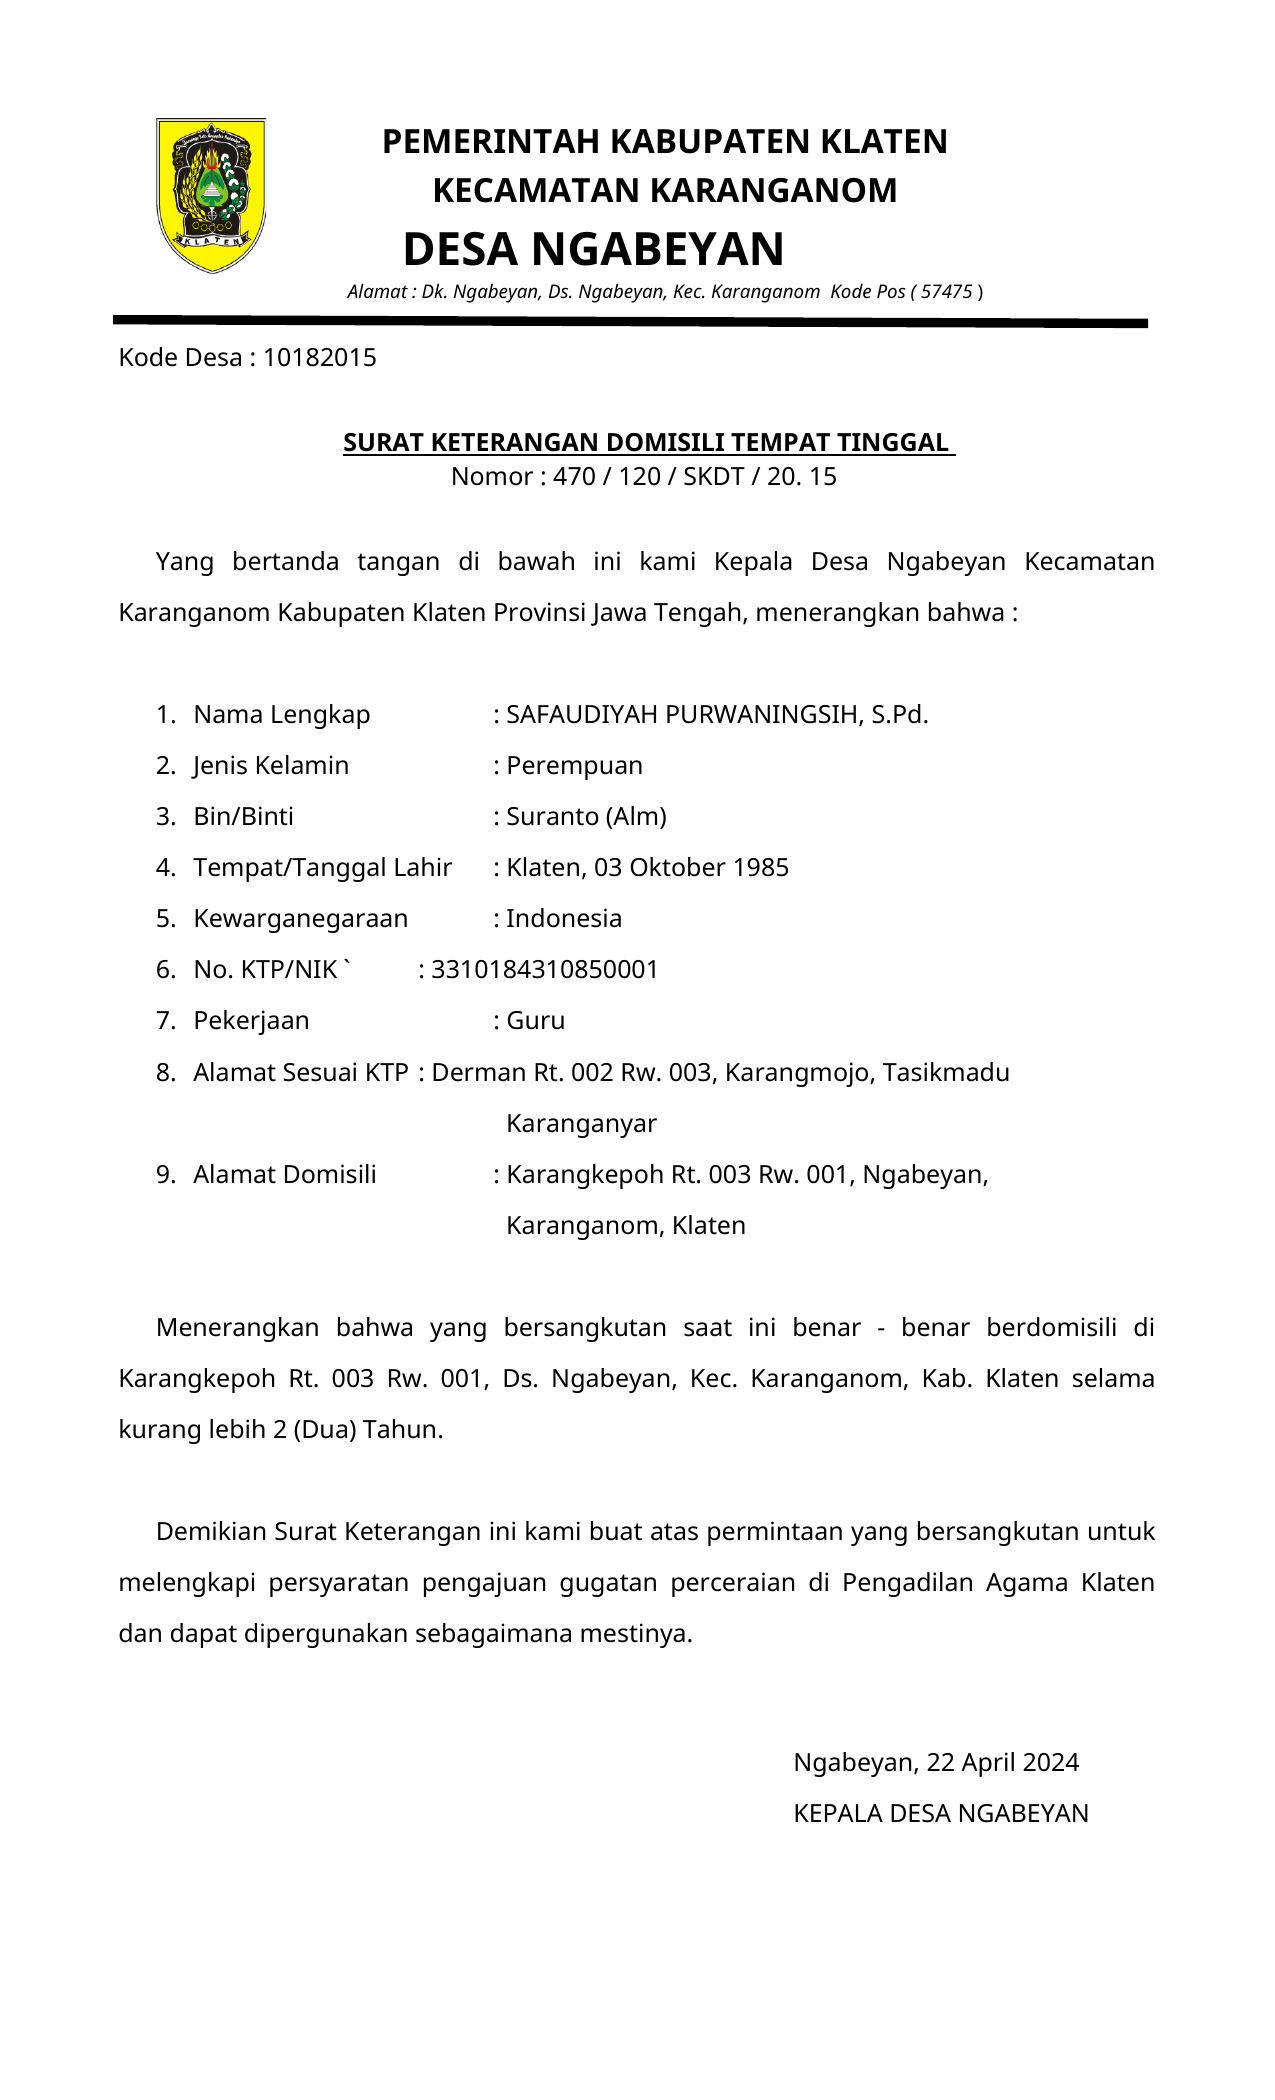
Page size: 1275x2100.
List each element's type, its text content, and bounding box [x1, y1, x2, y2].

text Demikian Surat Keterangan ini kami buat atas permintaan yang bersangkutan untuk melengkapi persyaratan pengajuan gugatan perceraian di Pengadilan Agama Klaten dan dapat dipergunakan sebagaimana mestinya. [118, 1513, 1157, 1650]
list Nama Lengkap : SAFAUDIYAH PURWANINGSIH, S.Pd. [156, 697, 1157, 731]
list Karanganyar [493, 1105, 1157, 1139]
list Pekerjaan : Guru [156, 1003, 1157, 1037]
list Karanganom, Klaten [493, 1207, 1157, 1241]
text Kode Desa : 10182015 [118, 340, 1157, 374]
list Kewarganegaraan : Indonesia [156, 901, 1157, 935]
list Alamat Sesuai KTP : Derman Rt. 002 Rw. 003, Karangmojo, Tasikmadu [156, 1054, 1157, 1088]
list Jenis Kelamin : Perempuan [156, 748, 1157, 782]
text Menerangkan bahwa yang bersangkutan saat ini benar - benar berdomisili di Karangkepoh Rt. 003 Rw. 001, Ds. Ngabeyan, Kec. Karanganom, Kab. Klaten selama kurang lebih 2 (Dua) Tahun. [118, 1309, 1157, 1446]
picture [156, 118, 267, 274]
text Yang bertanda tangan di bawah ini kami Kepala Desa Ngabeyan Kecamatan Karanganom Kabupaten Klaten Provinsi Jawa Tengah, menerangkan bahwa : [118, 544, 1157, 629]
text Ngabeyan, 22 April 2024 [156, 1745, 1157, 1779]
text SURAT KETERANGAN DOMISILI TEMPAT TINGGAL [268, 425, 1157, 459]
table_header [120, 118, 279, 306]
text KEPALA DESA NGABEYAN [118, 1796, 1157, 1830]
list Alamat Domisili : Karangkepoh Rt. 003 Rw. 001, Ngabeyan, [156, 1156, 1157, 1190]
list Bin/Binti : Suranto (Alm) [156, 799, 1157, 833]
text Nomor : 470 / 120 / SKDT / 20. 15 [418, 459, 1157, 493]
list No. KTP/NIK ` : 3310184310850001 [156, 952, 1157, 986]
table_header PEMERINTAH KABUPATEN KLATEN KECAMATAN KARANGANOM DESA NGABEYAN Alamat : Dk. Ngabeyan, Ds. Ngabeyan, Kec. Karanganom Kode Pos ( 57475 ) [279, 118, 1095, 306]
list Tempat/Tanggal Lahir : Klaten, 03 Oktober 1985 [156, 850, 1157, 884]
